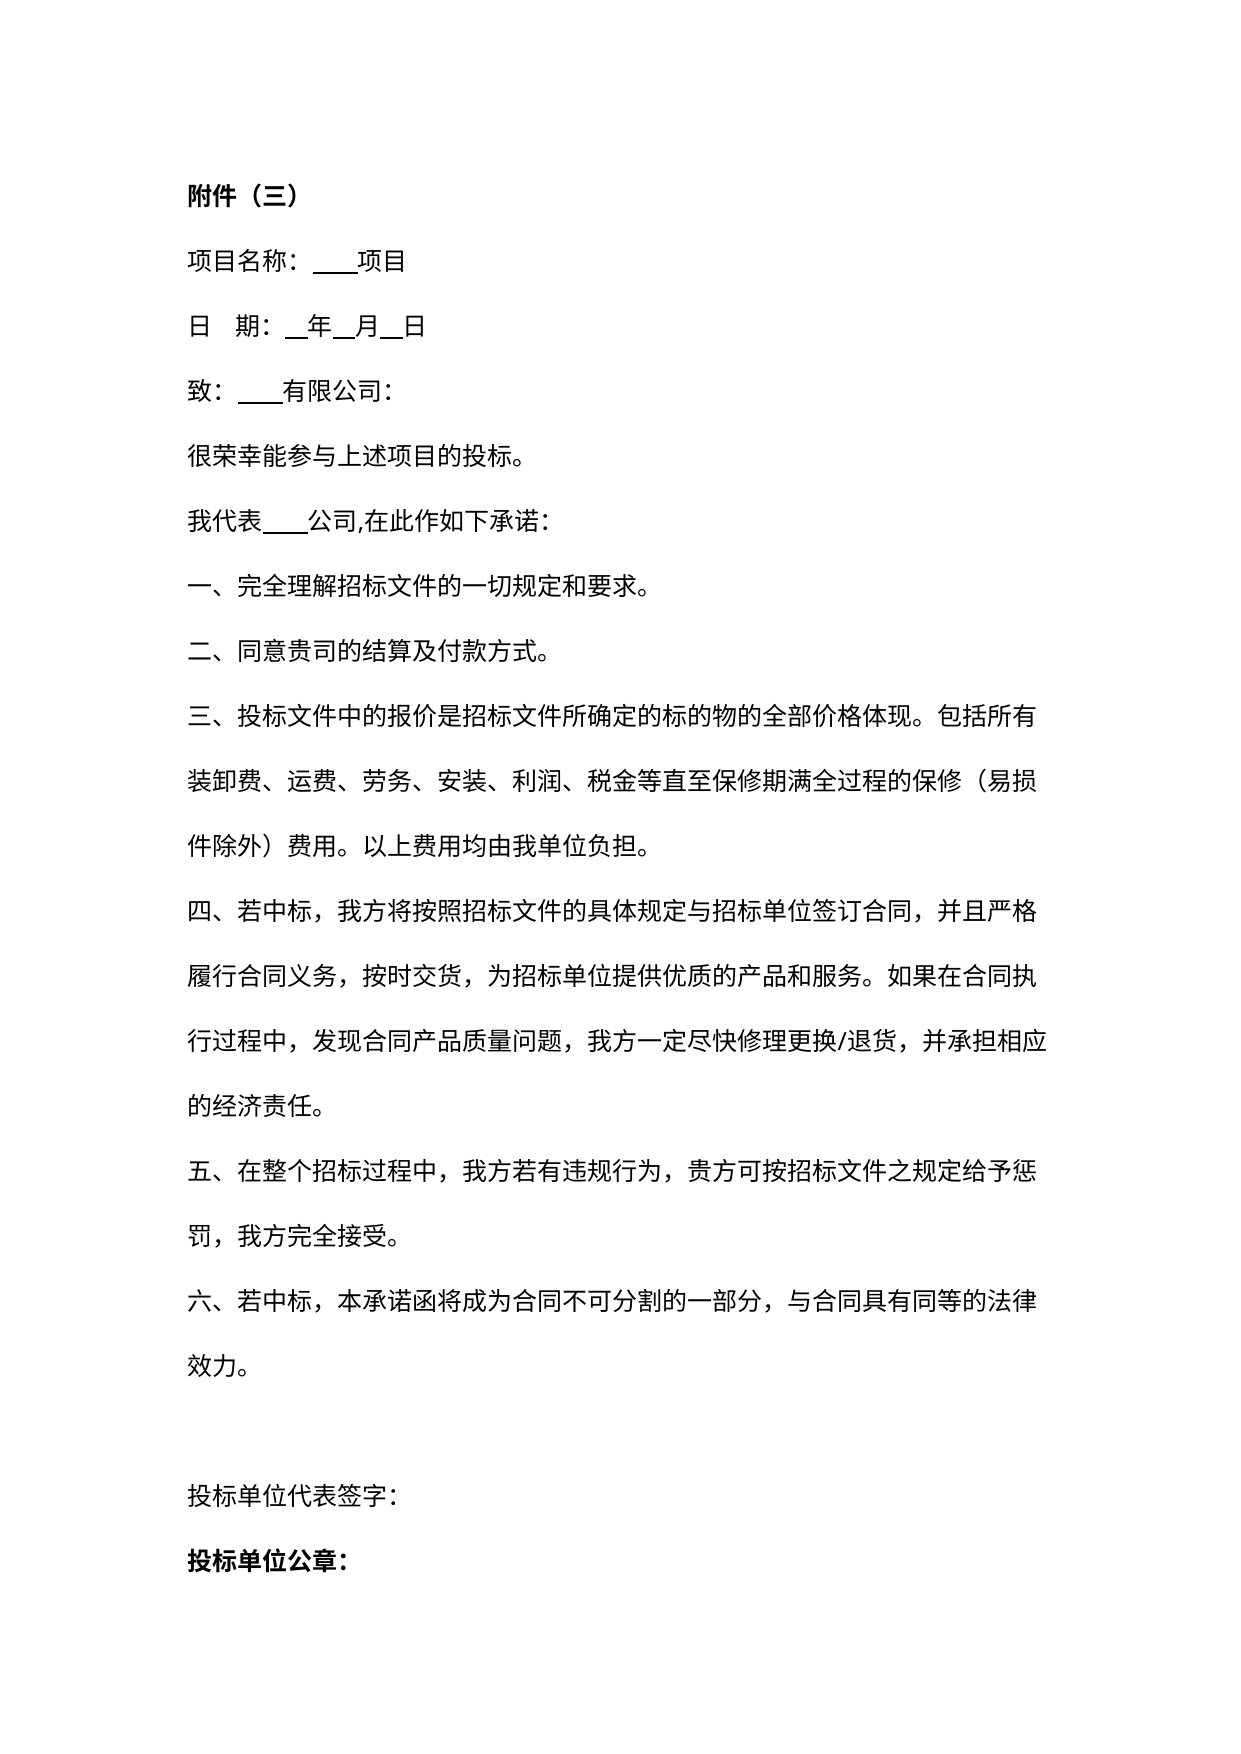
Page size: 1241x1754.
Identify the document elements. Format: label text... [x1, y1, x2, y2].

subtitle 附件（三） [187, 162, 1053, 227]
text 致： 有限公司： [187, 357, 1053, 422]
text 我代表 公司,在此作如下承诺： [187, 487, 1053, 552]
text 项目名称： 项目 [187, 227, 1053, 292]
text 日 期： 年 月 日 [187, 292, 1053, 357]
text 四、若中标，我方将按照招标文件的具体规定与招标单位签订合同，并且严格履行合同义务，按时交货，为招标单位提供优质的产品和服务。如果在合同执行过程中，发现合同产品质量问题，我方一定尽快修理更换/退货，并承担相应的经济责任。 [187, 877, 1053, 1137]
text 一、完全理解招标文件的一切规定和要求。 [187, 552, 1053, 617]
text 投标单位公章： [187, 1527, 1053, 1592]
text 二、同意贵司的结算及付款方式。 [187, 617, 1053, 682]
text 很荣幸能参与上述项目的投标。 [187, 422, 1053, 487]
text 投标单位代表签字： [187, 1462, 1053, 1527]
text 六、若中标，本承诺函将成为合同不可分割的一部分，与合同具有同等的法律效力。 [187, 1267, 1053, 1397]
text 五、在整个招标过程中，我方若有违规行为，贵方可按招标文件之规定给予惩罚，我方完全接受。 [187, 1137, 1053, 1267]
text 三、投标文件中的报价是招标文件所确定的标的物的全部价格体现。包括所有装卸费、运费、劳务、安装、利润、税金等直至保修期满全过程的保修（易损件除外）费用。以上费用均由我单位负担。 [187, 682, 1053, 877]
